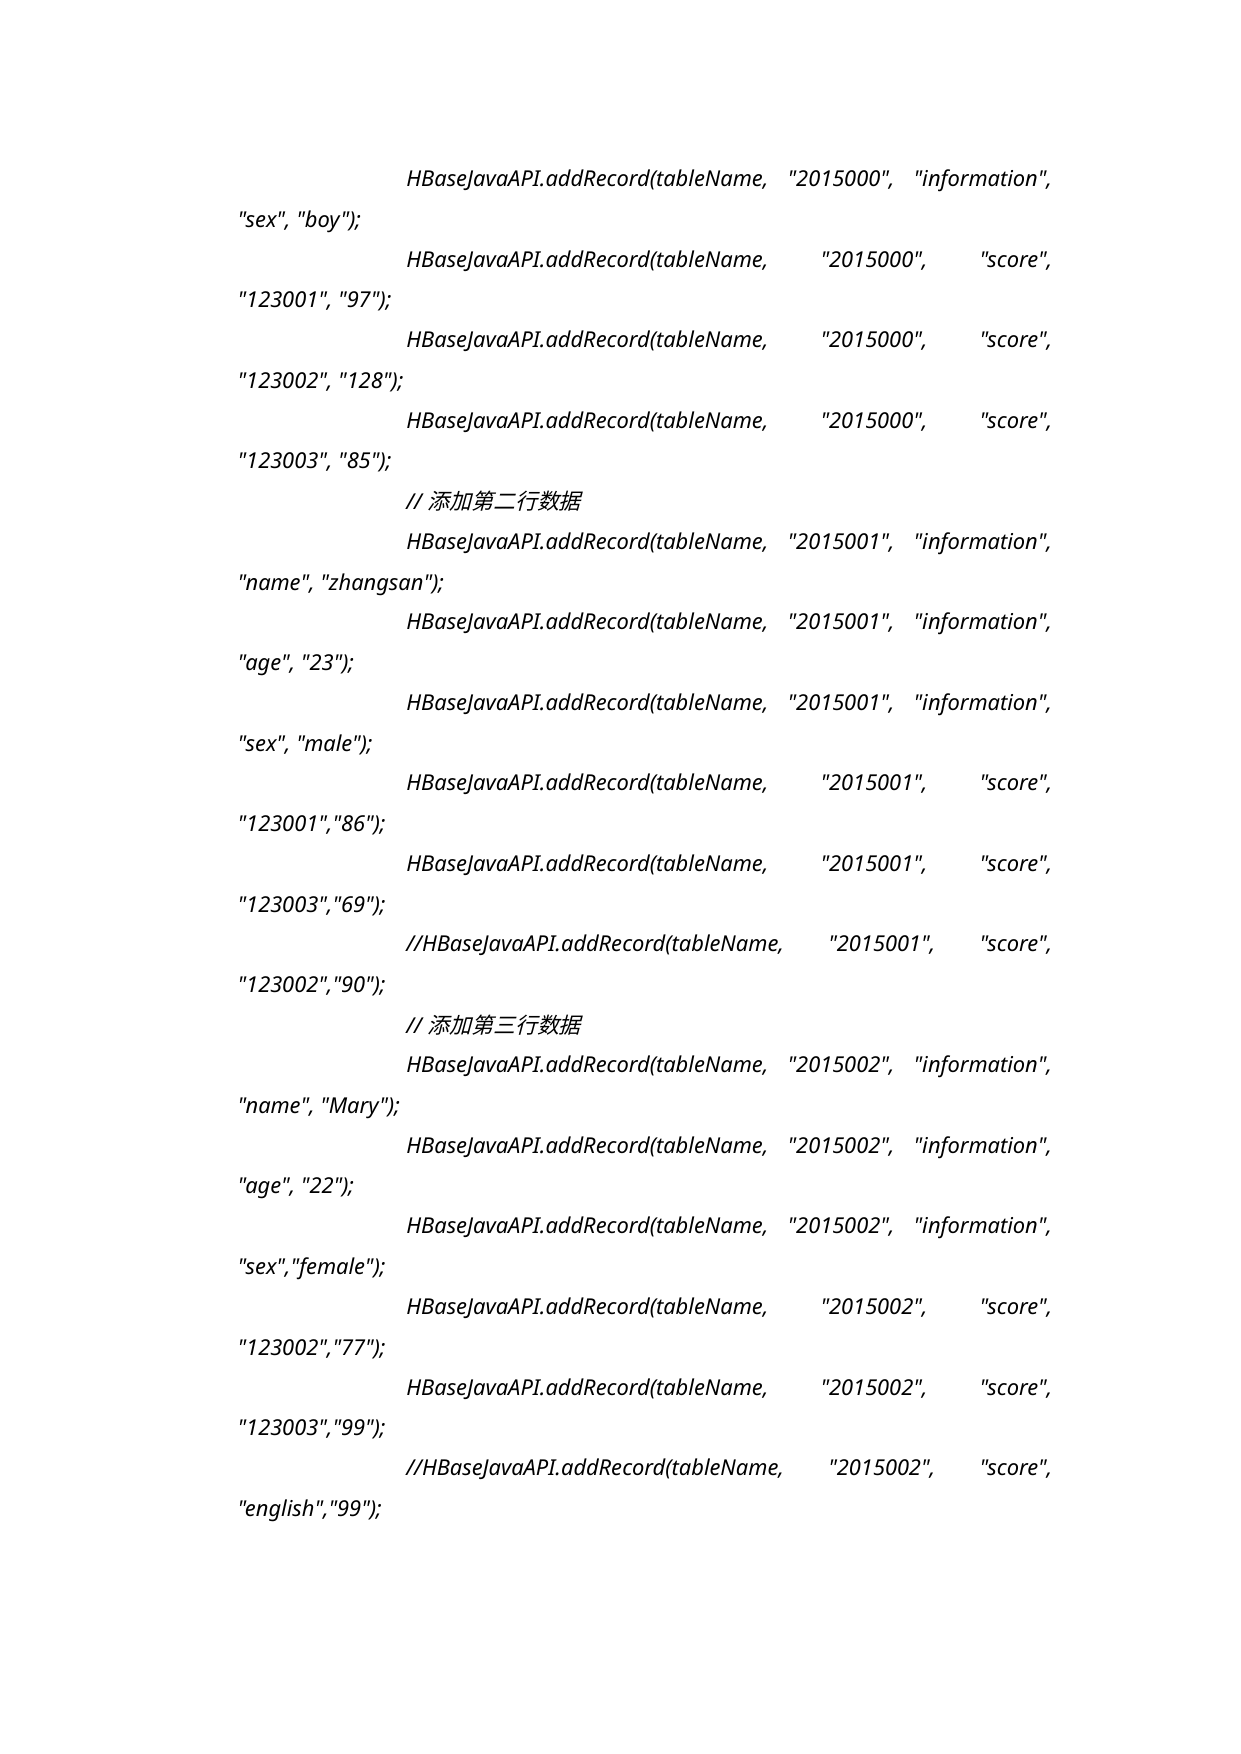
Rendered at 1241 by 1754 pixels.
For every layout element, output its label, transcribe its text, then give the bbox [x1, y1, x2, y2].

text //HBaseJavaAPI.addRecord(tableName, "2015001", "score", "123002","90"); [237, 927, 1053, 1000]
text HBaseJavaAPI.addRecord(tableName, "2015002", "information", "age", "22"); [237, 1128, 1053, 1202]
text HBaseJavaAPI.addRecord(tableName, "2015001", "information", "name", "zhangsan"); [237, 524, 1053, 598]
text HBaseJavaAPI.addRecord(tableName, "2015000", "information", "sex", "boy"); [237, 162, 1053, 235]
text HBaseJavaAPI.addRecord(tableName, "2015002", "score", "123002","77"); [237, 1289, 1053, 1363]
text HBaseJavaAPI.addRecord(tableName, "2015002", "score", "123003","99"); [237, 1370, 1053, 1443]
text HBaseJavaAPI.addRecord(tableName, "2015002", "information", "name", "Mary"); [237, 1048, 1053, 1121]
text HBaseJavaAPI.addRecord(tableName, "2015000", "score", "123001", "97"); [237, 242, 1053, 316]
text HBaseJavaAPI.addRecord(tableName, "2015002", "information", "sex","female"); [237, 1209, 1053, 1282]
text HBaseJavaAPI.addRecord(tableName, "2015000", "score", "123002", "128"); [237, 323, 1053, 396]
text HBaseJavaAPI.addRecord(tableName, "2015001", "score", "123001","86"); [237, 766, 1053, 839]
text // 添加第二行数据 [237, 484, 1053, 517]
text HBaseJavaAPI.addRecord(tableName, "2015001", "information", "sex", "male"); [237, 686, 1053, 759]
text HBaseJavaAPI.addRecord(tableName, "2015001", "information", "age", "23"); [237, 605, 1053, 678]
text HBaseJavaAPI.addRecord(tableName, "2015000", "score", "123003", "85"); [237, 403, 1053, 477]
text HBaseJavaAPI.addRecord(tableName, "2015001", "score", "123003","69"); [237, 847, 1053, 920]
text //HBaseJavaAPI.addRecord(tableName, "2015002", "score", "english","99"); [237, 1451, 1053, 1524]
text // 添加第三行数据 [237, 1008, 1053, 1040]
